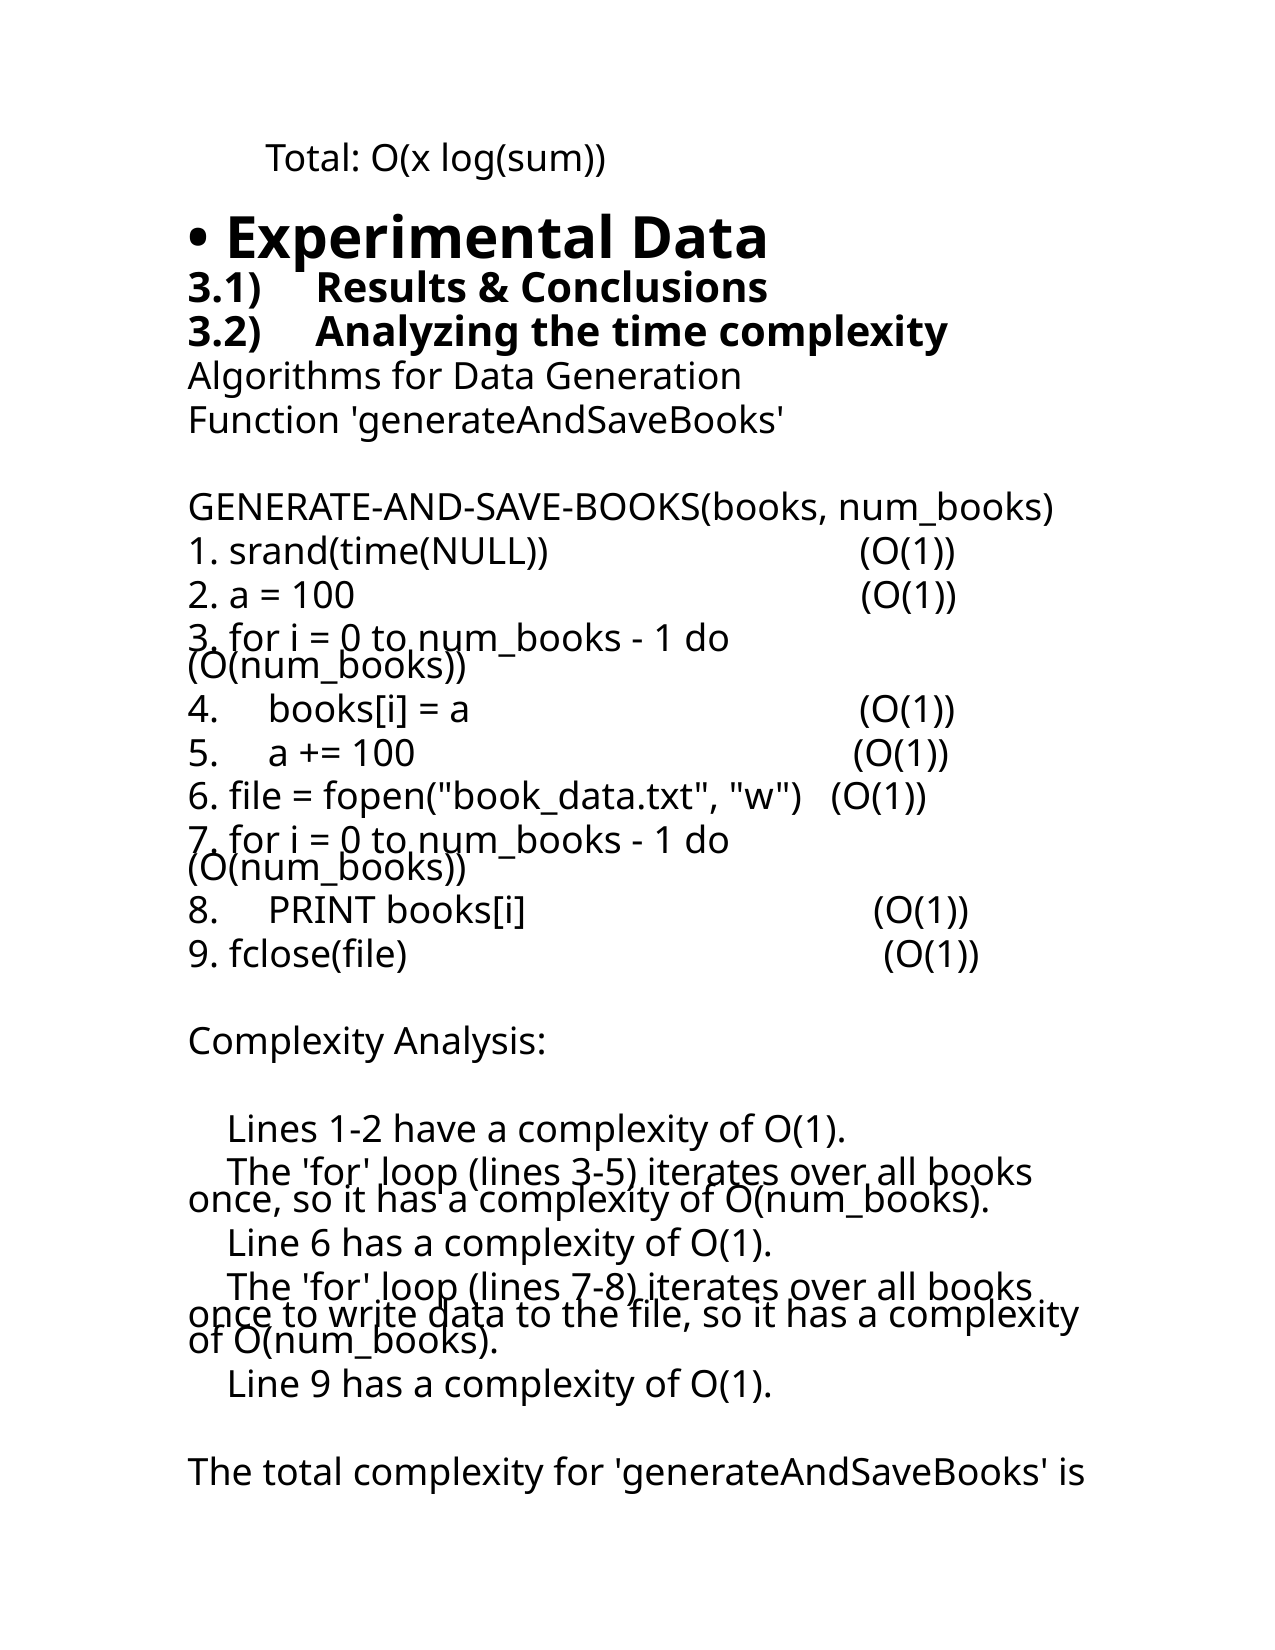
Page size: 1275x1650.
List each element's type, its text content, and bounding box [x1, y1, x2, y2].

text Total: O(x log(sum)) [187, 150, 406, 177]
text 2. a = 100 (O(1)) [187, 586, 866, 613]
text Total: O(x log(sum)) [404, 150, 502, 177]
list Experimental Data [304, 237, 1125, 264]
text 9. fclose(file) (O(1)) [400, 946, 890, 973]
text Line 6 has a complexity of O(1). [609, 1235, 726, 1262]
text GENERATE-AND-SAVE-BOOKS(books, num_books) [705, 499, 1048, 526]
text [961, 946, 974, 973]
text 3.1) Results & Conclusions [254, 281, 1125, 308]
text The total complexity for 'generateAndSaveBooks' is O(num_books). [187, 1463, 532, 1490]
list Experimental Data [187, 237, 296, 264]
text The total complexity for 'generateAndSaveBooks' is O(num_books). [518, 1463, 1125, 1490]
text 3.1) Results & Conclusions [187, 281, 254, 308]
text 2. a = 100 (O(1)) [950, 586, 1125, 613]
text 6. file = fopen("book_data.txt", "w") (O(1)) [187, 788, 433, 815]
text 3.2) Analyzing the time complexity [422, 324, 510, 352]
text Line 9 has a complexity of O(1). [187, 1376, 623, 1403]
text 3.2) Analyzing the time complexity [515, 324, 809, 352]
text Line 9 has a complexity of O(1). [609, 1376, 726, 1403]
text 5. a += 100 (O(1)) [187, 744, 859, 771]
text 3.2) Analyzing the time complexity [815, 324, 933, 352]
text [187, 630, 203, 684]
text Total: O(x log(sum)) [500, 150, 589, 177]
text 1. srand(time(NULL)) (O(1)) [424, 543, 531, 570]
text 9. fclose(file) (O(1)) [336, 946, 401, 973]
text Total: O(x log(sum)) [599, 150, 1125, 177]
text Line 9 has a complexity of O(1). [756, 1376, 1125, 1403]
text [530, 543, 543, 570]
text 4. books[i] = a (O(1)) [405, 701, 866, 728]
text 3. for i = 0 to num_books - 1 do (O(num_books)) [192, 630, 1125, 684]
text Function 'generateAndSaveBooks' [187, 412, 1125, 439]
text 8. PRINT books[i] (O(1)) [187, 902, 494, 929]
text 3.2) Analyzing the time complexity [254, 324, 418, 352]
text 5. a += 100 (O(1)) [942, 744, 1125, 771]
text 7. for i = 0 to num_books - 1 do (O(num_books)) [192, 832, 1125, 886]
text Complexity Analysis: [187, 1033, 1125, 1060]
text 9. fclose(file) (O(1)) [187, 946, 338, 973]
text GENERATE-AND-SAVE-BOOKS(books, num_books) [187, 499, 707, 526]
text 1. srand(time(NULL)) (O(1)) [949, 543, 1125, 570]
text Line 6 has a complexity of O(1). [756, 1235, 1125, 1262]
text 4. books[i] = a (O(1)) [187, 701, 377, 728]
text 9. fclose(file) (O(1)) [973, 946, 1125, 973]
text Lines 1-2 have a complexity of O(1). [187, 1121, 798, 1147]
text 6. file = fopen("book_data.txt", "w") (O(1)) [920, 788, 1125, 815]
text 3.2) Analyzing the time complexity [937, 324, 1125, 352]
text 6. file = fopen("book_data.txt", "w") (O(1)) [431, 788, 796, 815]
text 1. srand(time(NULL)) (O(1)) [187, 543, 335, 570]
text 5. a += 100 (O(1)) [858, 744, 899, 771]
text 1. srand(time(NULL)) (O(1)) [542, 543, 866, 570]
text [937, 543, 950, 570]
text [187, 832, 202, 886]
text Line 6 has a complexity of O(1). [187, 1235, 623, 1262]
text 2. a = 100 (O(1)) [865, 586, 907, 613]
text 4. books[i] = a (O(1)) [948, 701, 1125, 728]
text The 'for' loop (lines 7-8) iterates over all books once to write data to the file, so it has a complexity of O(num_books). [473, 1278, 1125, 1359]
text 8. PRINT books[i] (O(1)) [522, 902, 880, 929]
text The 'for' loop (lines 7-8) iterates over all books once to write data to the file, so it has a complexity of O(num_books). [187, 1278, 483, 1359]
text Lines 1-2 have a complexity of O(1). [830, 1121, 1125, 1147]
text 8. PRINT books[i] (O(1)) [962, 902, 1125, 929]
text The 'for' loop (lines 3-5) iterates over all books once, so it has a complexity of O(num_books). [187, 1164, 1125, 1218]
text Algorithms for Data Generation [187, 368, 1125, 395]
text 1. srand(time(NULL)) (O(1)) [333, 543, 426, 570]
